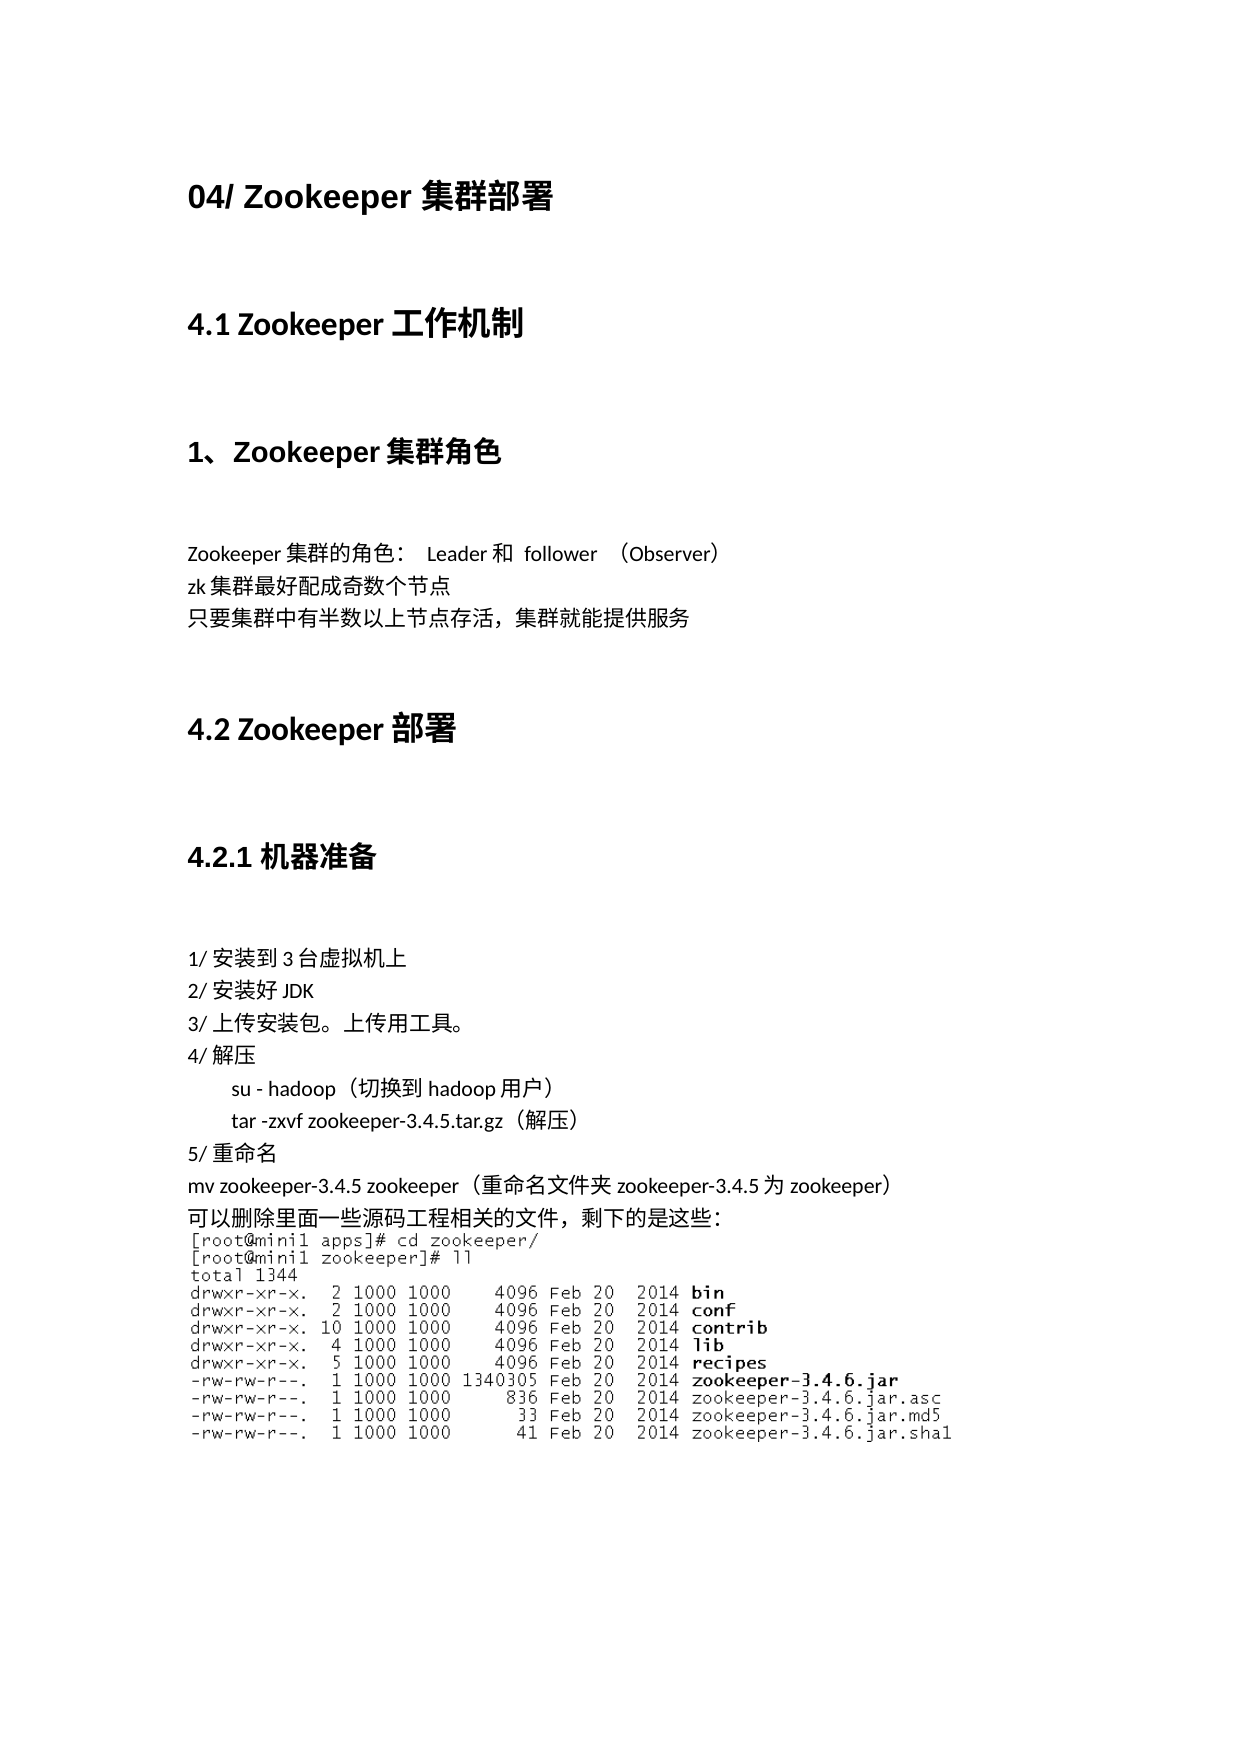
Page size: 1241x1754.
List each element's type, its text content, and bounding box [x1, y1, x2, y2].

text 可以删除里面一些源码工程相关的文件，剩下的是这些： [187, 1200, 1053, 1233]
text Zookeeper集群的角色： Leader 和 follower （Observer） [187, 536, 1053, 568]
subtitle 4.1 Zookeeper工作机制 [187, 289, 1053, 354]
subtitle 4.2.1 机器准备 [187, 822, 1053, 887]
text 4/ 解压 [187, 1038, 1053, 1070]
text 5/ 重命名 [187, 1135, 1053, 1168]
text tar -zxvf zookeeper-3.4.5.tar.gz（解压） [187, 1103, 1053, 1135]
text 只要集群中有半数以上节点存活，集群就能提供服务 [187, 601, 1053, 633]
picture [187, 1232, 963, 1442]
text 2/ 安装好JDK [187, 973, 1053, 1005]
text 3/ 上传安装包。上传用工具。 [187, 1005, 1053, 1038]
text su - hadoop（切换到hadoop用户） [187, 1070, 1053, 1103]
subtitle 04/ Zookeeper 集群部署 [187, 162, 1053, 227]
text 1/ 安装到3台虚拟机上 [187, 940, 1053, 973]
subtitle 1、Zookeeper集群角色 [187, 418, 1053, 483]
text zk集群最好配成奇数个节点 [187, 568, 1053, 601]
text mv zookeeper-3.4.5 zookeeper（重命名文件夹zookeeper-3.4.5为zookeeper） [187, 1168, 1053, 1200]
subtitle 4.2 Zookeeper部署 [187, 693, 1053, 758]
